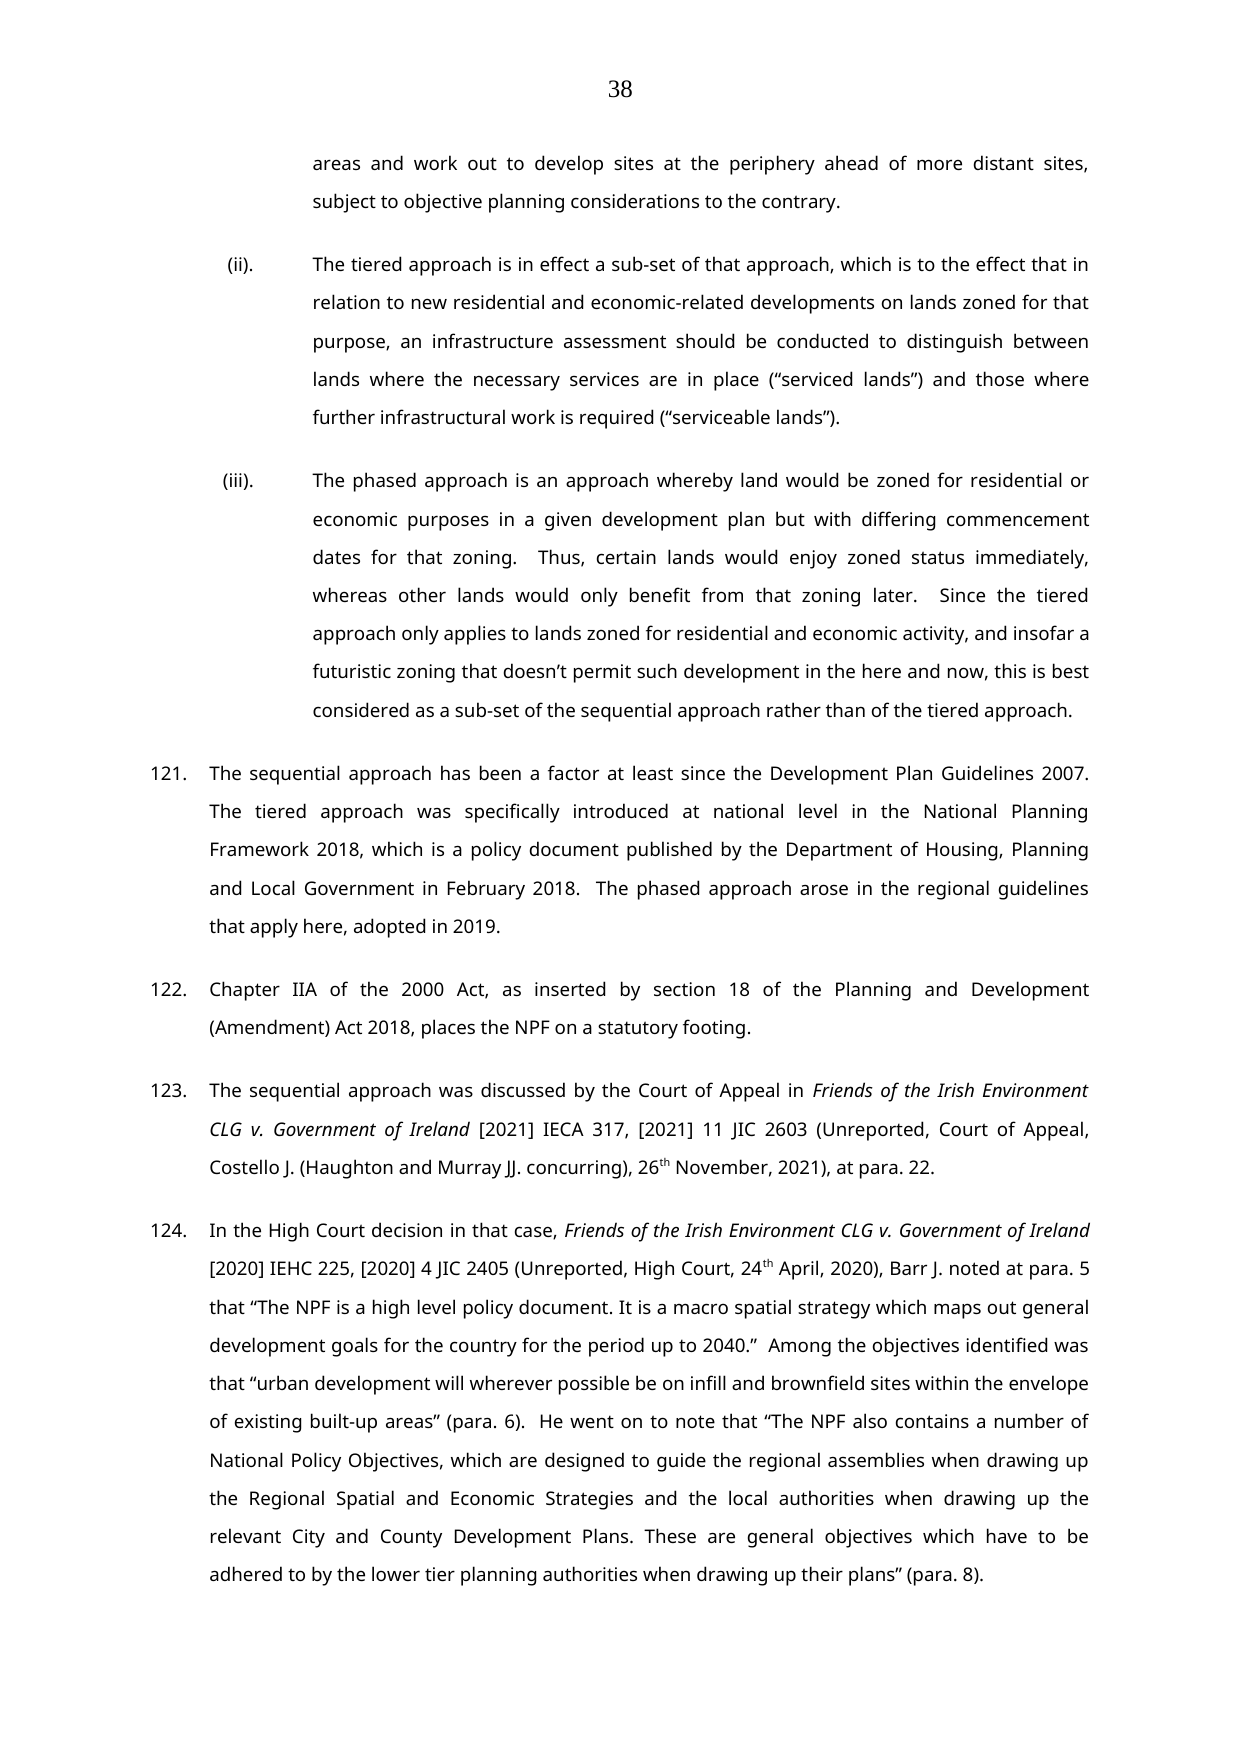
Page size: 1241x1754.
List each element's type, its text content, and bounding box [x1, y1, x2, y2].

list The sequential approach has been a factor at least since the Development Plan Guidelines 2007. The tiered approach was specifically introduced at national level in the National Planning Framework 2018, which is a policy document published by the Department of Housing, Planning and Local Government in February 2018. The phased approach arose in the regional guidelines that apply here, adopted in 2019. [150, 760, 1090, 939]
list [253, 150, 1090, 214]
list In the High Court decision in that case, Friends of the Irish Environment CLG v. Government of Ireland [2020] IEHC 225, [2020] 4 JIC 2405 (Unreported, High Court, 24th April, 2020), Barr J. noted at para. 5 that “The NPF is a high level policy document. It is a macro spatial strategy which maps out general development goals for the country for the period up to 2040.” Among the objectives identified was that “urban development will wherever possible be on infill and brownfield sites within the envelope of existing built-up areas” (para. 6). He went on to note that “The NPF also contains a number of National Policy Objectives, which are designed to guide the regional assemblies when drawing up the Regional Spatial and Economic Strategies and the local authorities when drawing up the relevant City and County Development Plans. These are general objectives which have to be adhered to by the lower tier planning authorities when drawing up their plans” (para. 8). [150, 1217, 1090, 1587]
list The sequential approach was discussed by the Court of Appeal in Friends of the Irish Environment CLG v. Government of Ireland [2021] IECA 317, [2021] 11 JIC 2603 (Unreported, Court of Appeal, Costello J. (Haughton and Murray JJ. concurring), 26th November, 2021), at para. 22. [150, 1078, 1090, 1180]
list The tiered approach is in effect a sub-set of that approach, which is to the effect that in relation to new residential and economic-related developments on lands zoned for that purpose, an infrastructure assessment should be conducted to distinguish between lands where the necessary services are in place (“serviced lands”) and those where further infrastructural work is required (“serviceable lands”). [253, 251, 1090, 430]
list The phased approach is an approach whereby land would be zoned for residential or economic purposes in a given development plan but with differing commencement dates for that zoning. Thus, certain lands would enjoy zoned status immediately, whereas other lands would only benefit from that zoning later. Since the tiered approach only applies to lands zoned for residential and economic activity, and insofar a futuristic zoning that doesn’t permit such development in the here and now, this is best considered as a sub-set of the sequential approach rather than of the tiered approach. [253, 468, 1090, 722]
list Chapter IIA of the 2000 Act, as inserted by section 18 of the Planning and Development (Amendment) Act 2018, places the NPF on a statutory footing. [150, 976, 1090, 1040]
